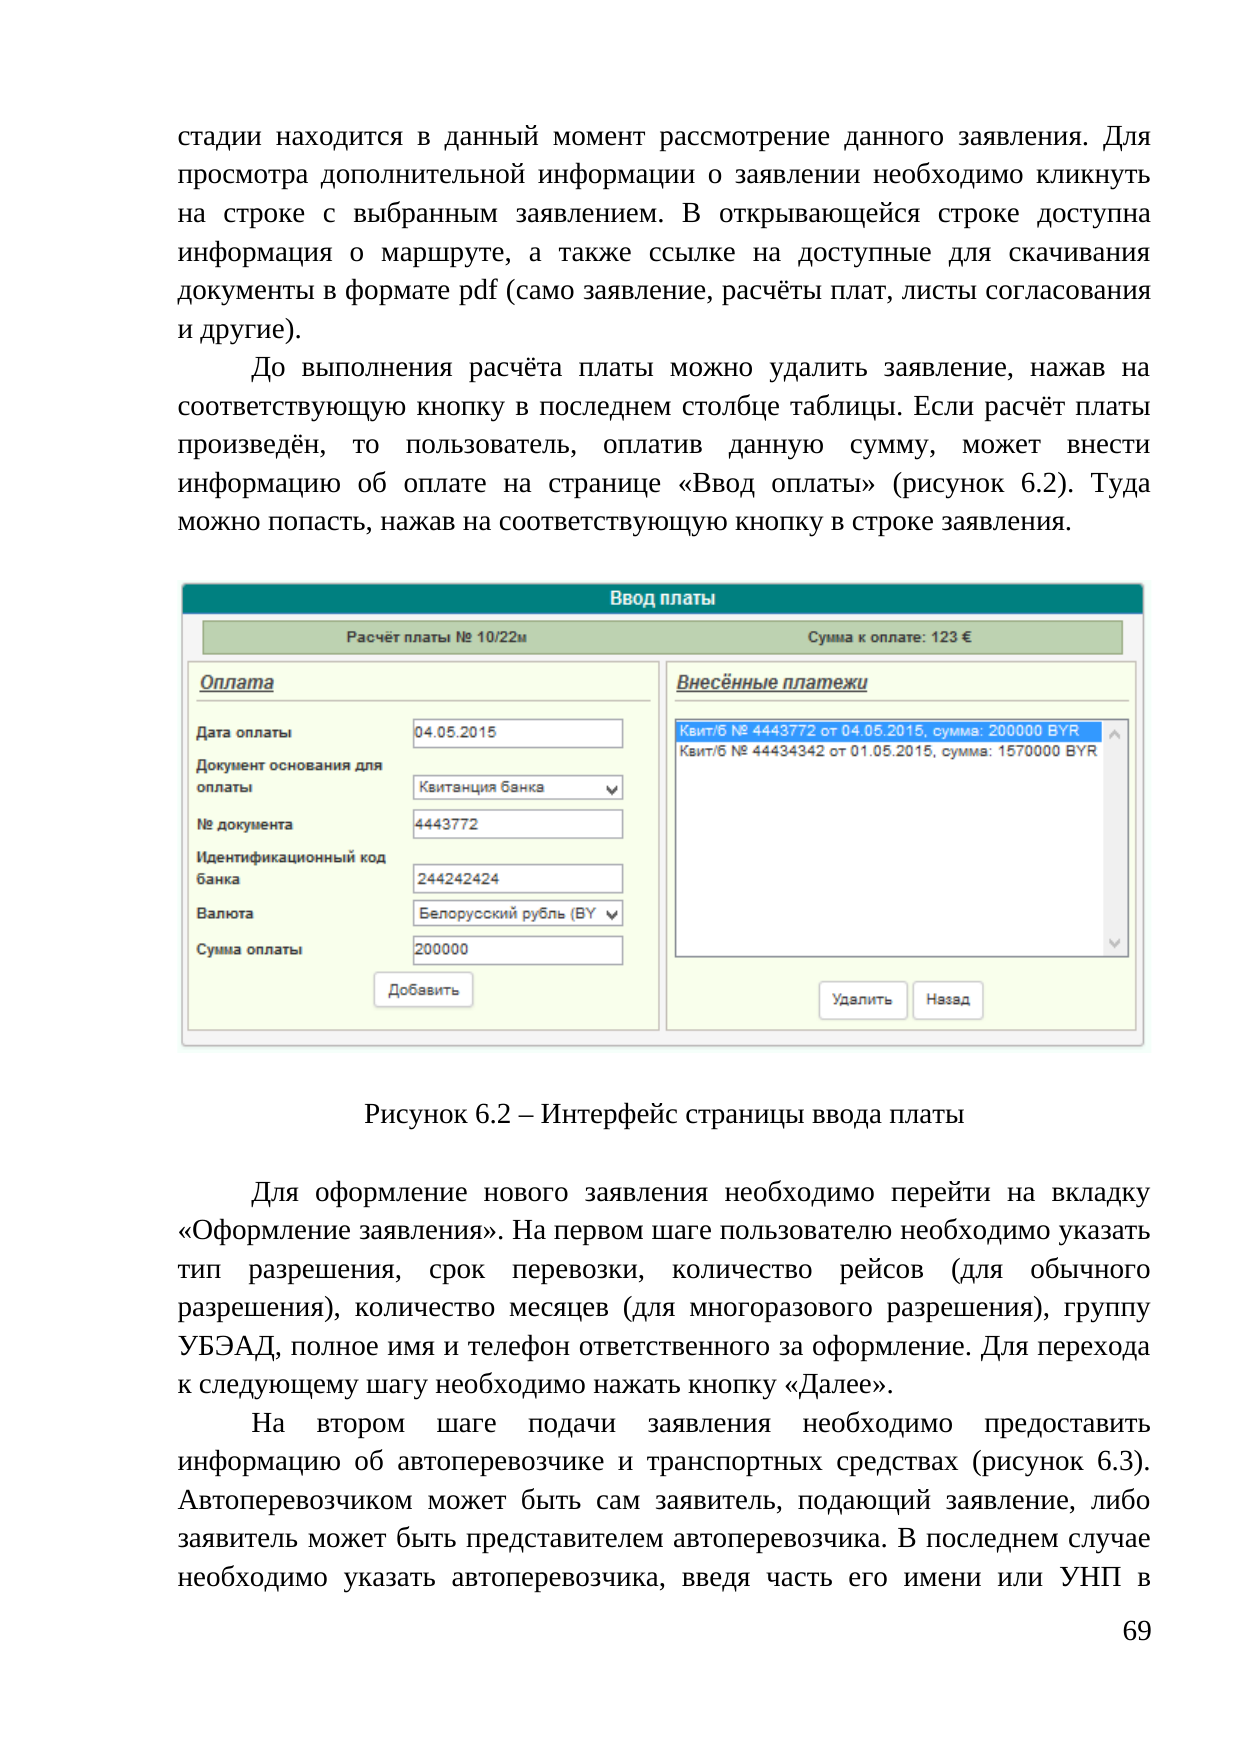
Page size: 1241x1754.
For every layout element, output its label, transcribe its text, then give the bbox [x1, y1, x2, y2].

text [177, 118, 1152, 344]
picture [177, 580, 1152, 1053]
text Рисунок 6.2 – Интерфейс страницы ввода платы [177, 1097, 1152, 1130]
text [177, 1405, 1152, 1593]
text До выполнения расчёта платы можно удалить заявление, нажав на соответствующую кнопку в последнем столбце таблицы. Если расчёт платы произведён, то пользователь, оплатив данную сумму, может внести информацию об оплате на странице «Ввод оплаты» (рисунок 6.2). Туда можно попасть, нажав на соответствующую кнопку в строке заявления. [177, 349, 1152, 537]
text Для оформление нового заявления необходимо перейти на вкладку «Оформление заявления». На первом шаге пользователю необходимо указать тип разрешения, срок перевозки, количество рейсов (для обычного разрешения), количество месяцев (для многоразового разрешения), группу УБЭАД, полное имя и телефон ответственного за оформление. Для перехода к следующему шагу необходимо нажать кнопку «Далее». [177, 1174, 1152, 1400]
